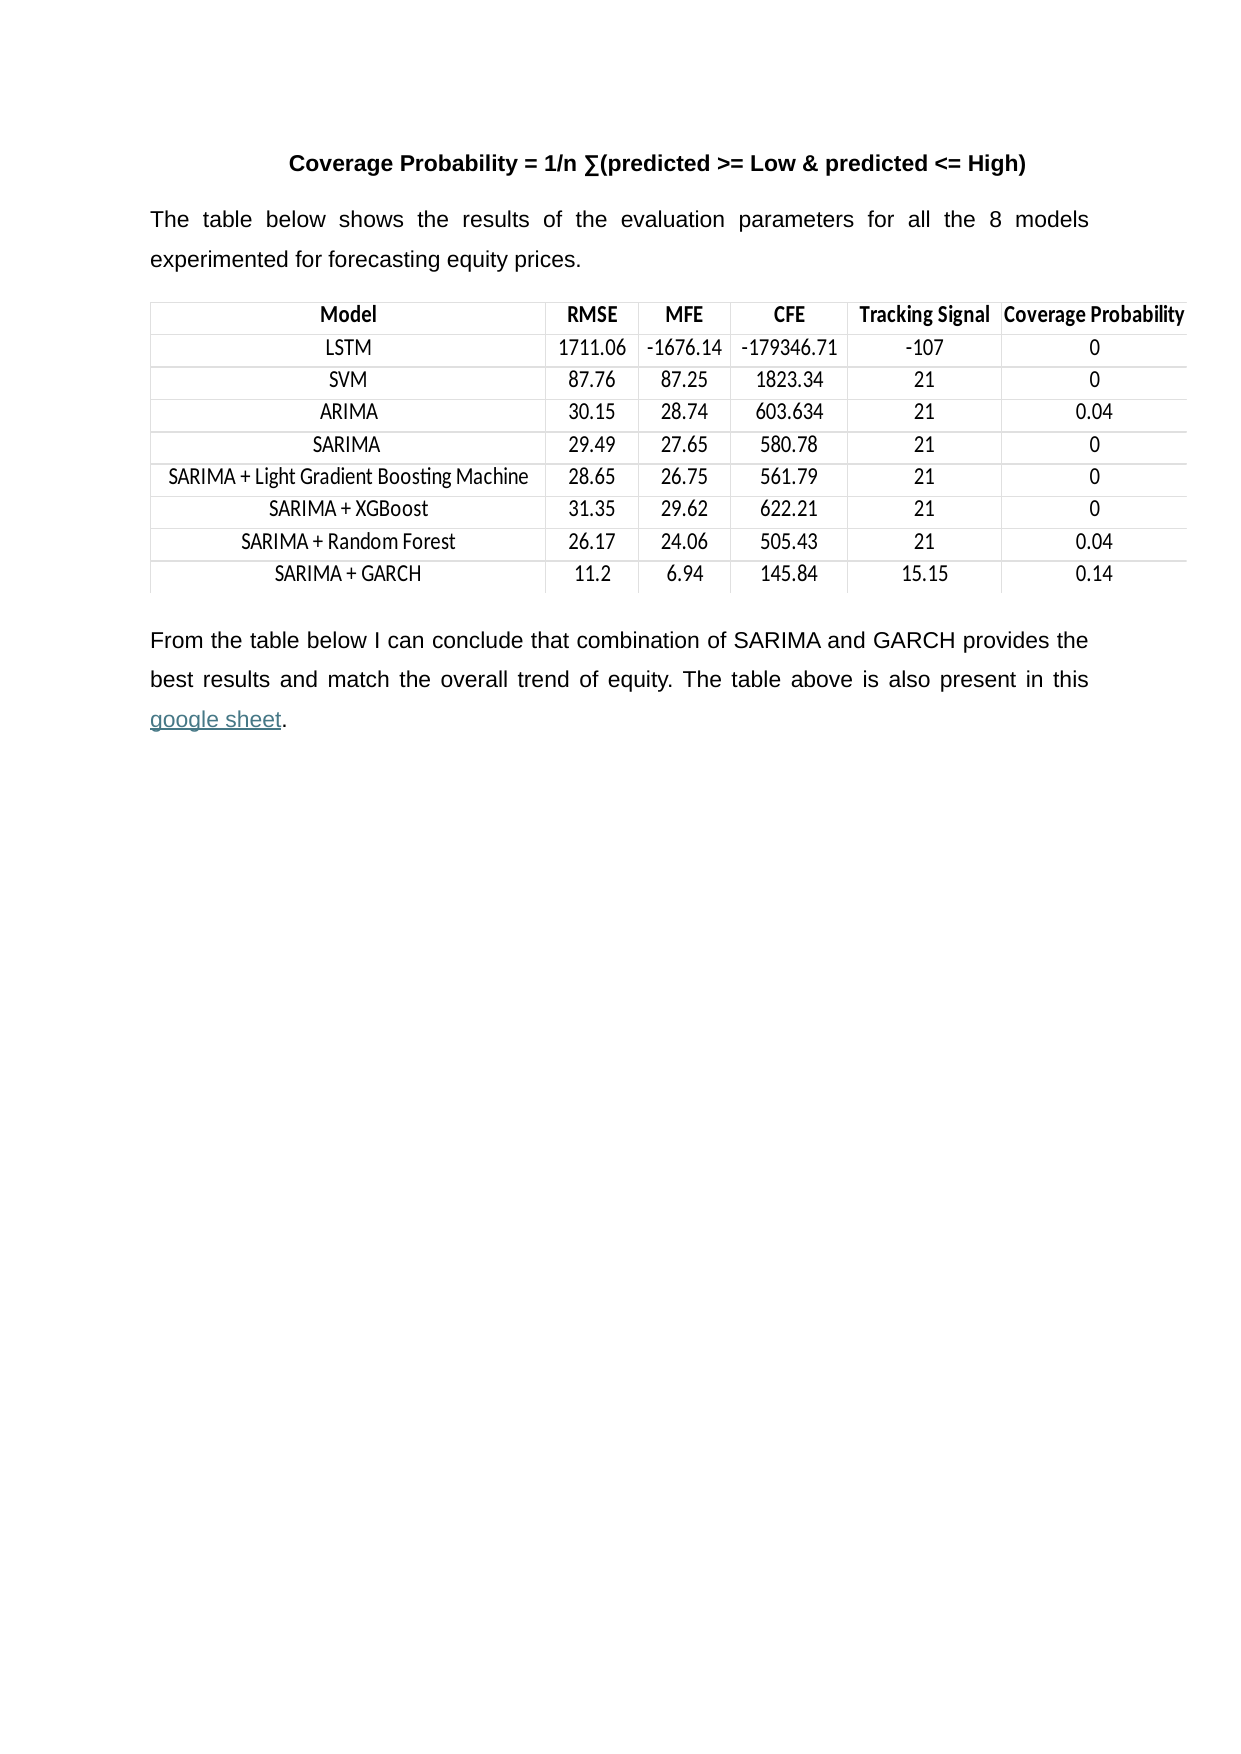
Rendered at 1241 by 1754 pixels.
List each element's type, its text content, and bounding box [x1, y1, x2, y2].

text The table below shows the results of the evaluation parameters for all the 8 models experimented for forecasting equity prices. [150, 206, 1090, 272]
list Coverage Probability = 1/n ∑(predicted >= Low & predicted <= High) [225, 150, 1090, 176]
text From the table below I can conclude that combination of SARIMA and GARCH provides the best results and match the overall trend of equity. The table above is also present in this google sheet. [150, 627, 1090, 732]
